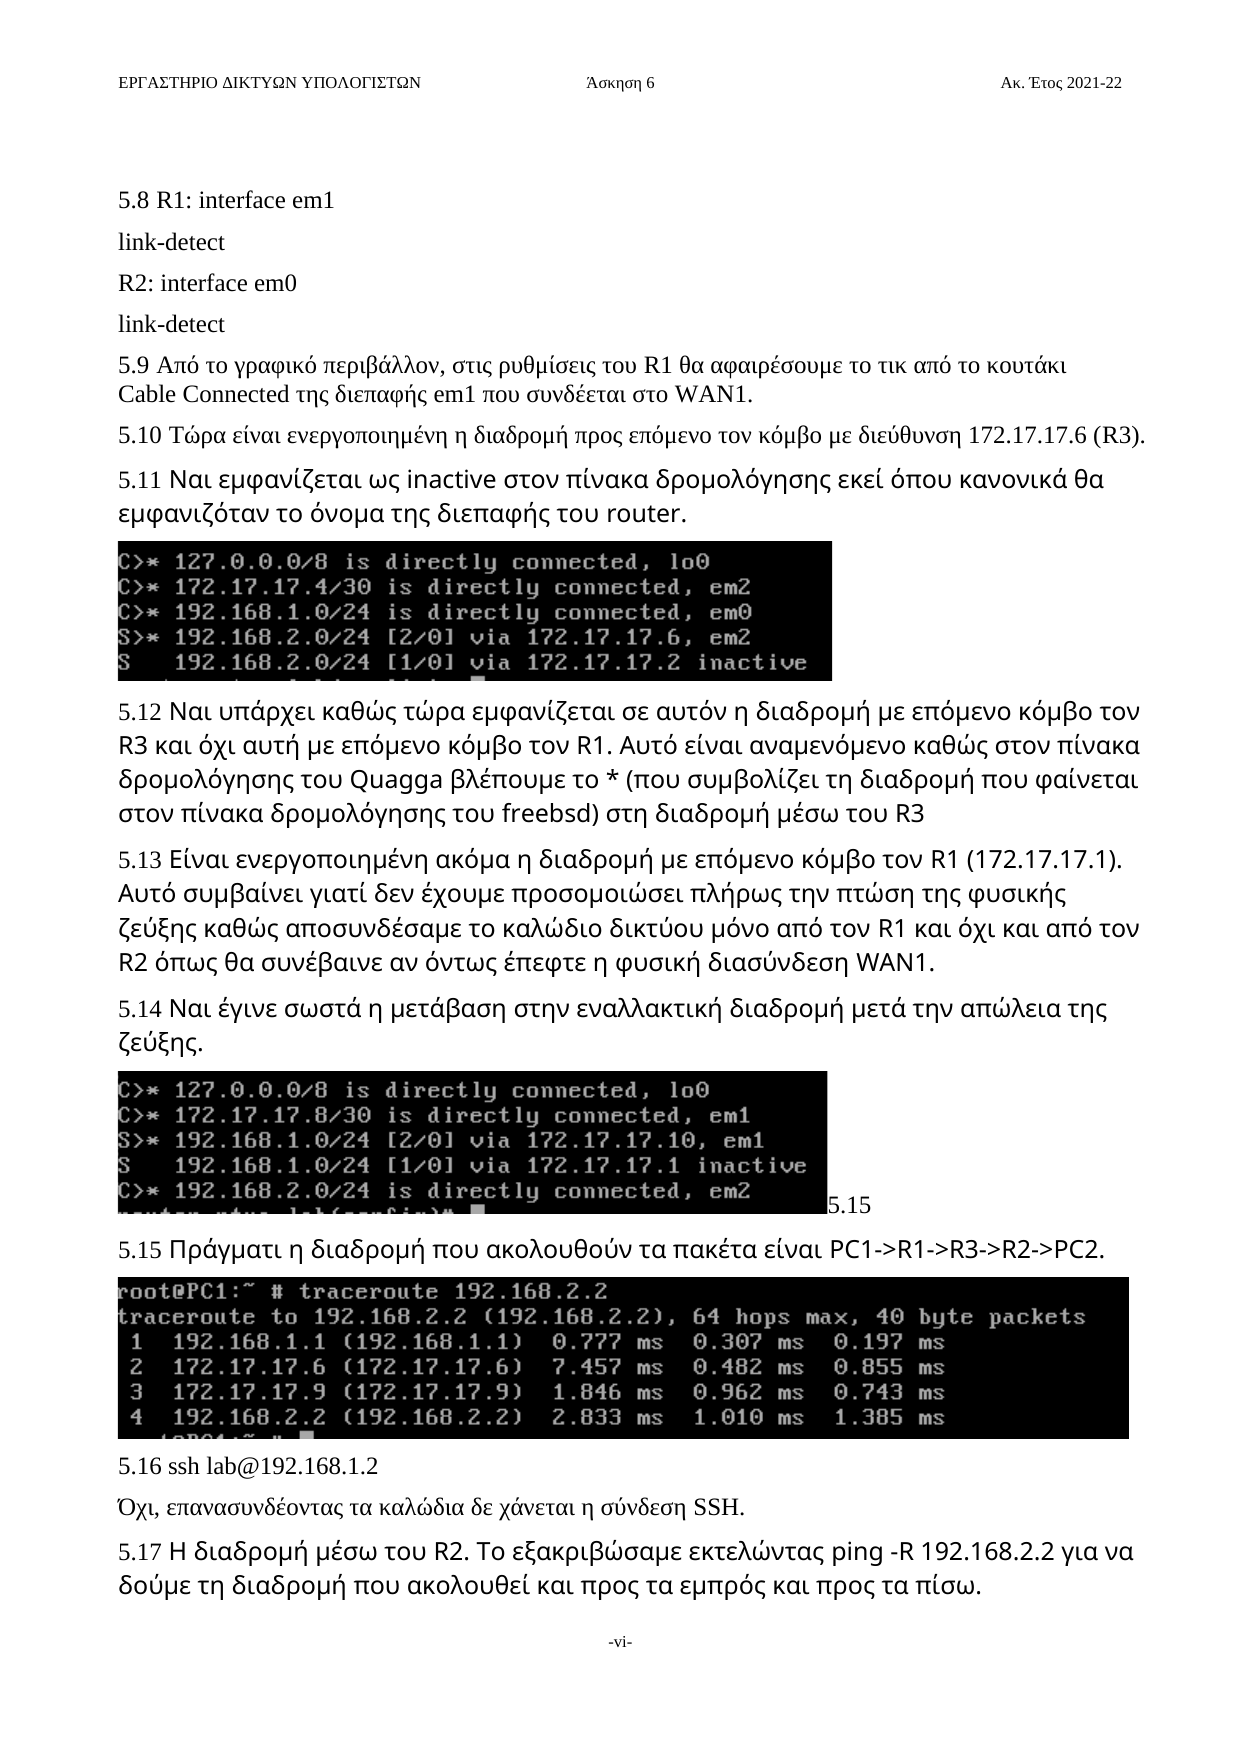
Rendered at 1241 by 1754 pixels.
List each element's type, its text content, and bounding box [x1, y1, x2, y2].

text 5.17 Η διαδρομή μέσω του R2. Το εξακριβώσαμε εκτελώντας ping -R 192.168.2.2 για να δούμε τη διαδρομή που ακολουθεί και προς τα εμπρός και προς τα πίσω. [118, 1533, 1148, 1602]
text 5.11 Ναι εμφανίζεται ως inactive στον πίνακα δρομολόγησης εκεί όπου κανονικά θα εμφανιζόταν το όνομα της διεπαφής του router. [118, 461, 1148, 529]
picture [117, 1071, 828, 1214]
text 5.9 Από το γραφικό περιβάλλον, στις ρυθμίσεις του R1 θα αφαιρέσουμε το τικ από το κουτάκι Cable Connected της διεπαφής em1 που συνδέεται στο WAN1. [118, 350, 1119, 408]
text 5.16 ssh lab@192.168.1.2 [96, 1451, 1119, 1480]
text 5.8 R1: interface em1 [118, 185, 1119, 214]
text link-detect [118, 309, 1119, 338]
text 5.13 Είναι ενεργοποιημένη ακόμα η διαδρομή με επόμενο κόμβο τον R1 (172.17.17.1). Αυτό συμβαίνει γιατί δεν έχουμε προσομοιώσει πλήρως την πτώση της φυσικής ζεύξης καθώς αποσυνδέσαμε το καλώδιο δικτύου μόνο από τον R1 και όχι και από τον R2 όπως θα συνέβαινε αν όντως έπεφτε η φυσική διασύνδεση WAN1. [118, 842, 1148, 978]
text Όχι, επανασυνδέοντας τα καλώδια δε χάνεται η σύνδεση SSH. [96, 1492, 1119, 1521]
picture [117, 1277, 1129, 1439]
picture [117, 541, 833, 681]
text R2: interface em0 [118, 268, 1119, 297]
text 5.14 Ναι έγινε σωστά η μετάβαση στην εναλλακτική διαδρομή μετά την απώλεια της ζεύξης. [118, 991, 1148, 1059]
text 5.10 Τώρα είναι ενεργοποιημένη η διαδρομή προς επόμενο τον κόμβο με διεύθυνση 172.17.17.6 (R3). [96, 420, 1148, 449]
text link-detect [118, 227, 1119, 255]
text 5.15 Πράγματι η διαδρομή που ακολουθούν τα πακέτα είναι PC1->R1->R3->R2->PC2. [118, 1231, 1148, 1265]
text 5.12 Ναι υπάρχει καθώς τώρα εμφανίζεται σε αυτόν η διαδρομή με επόμενο κόμβο τον R3 και όχι αυτή με επόμενο κόμβο τον R1. Αυτό είναι αναμενόμενο καθώς στον πίνακα δρομολόγησης του Quagga βλέπουμε το * (που συμβολίζει τη διαδρομή που φαίνεται στον πίνακα δρομολόγησης του freebsd) στη διαδρομή μέσω του R3 [118, 693, 1148, 830]
